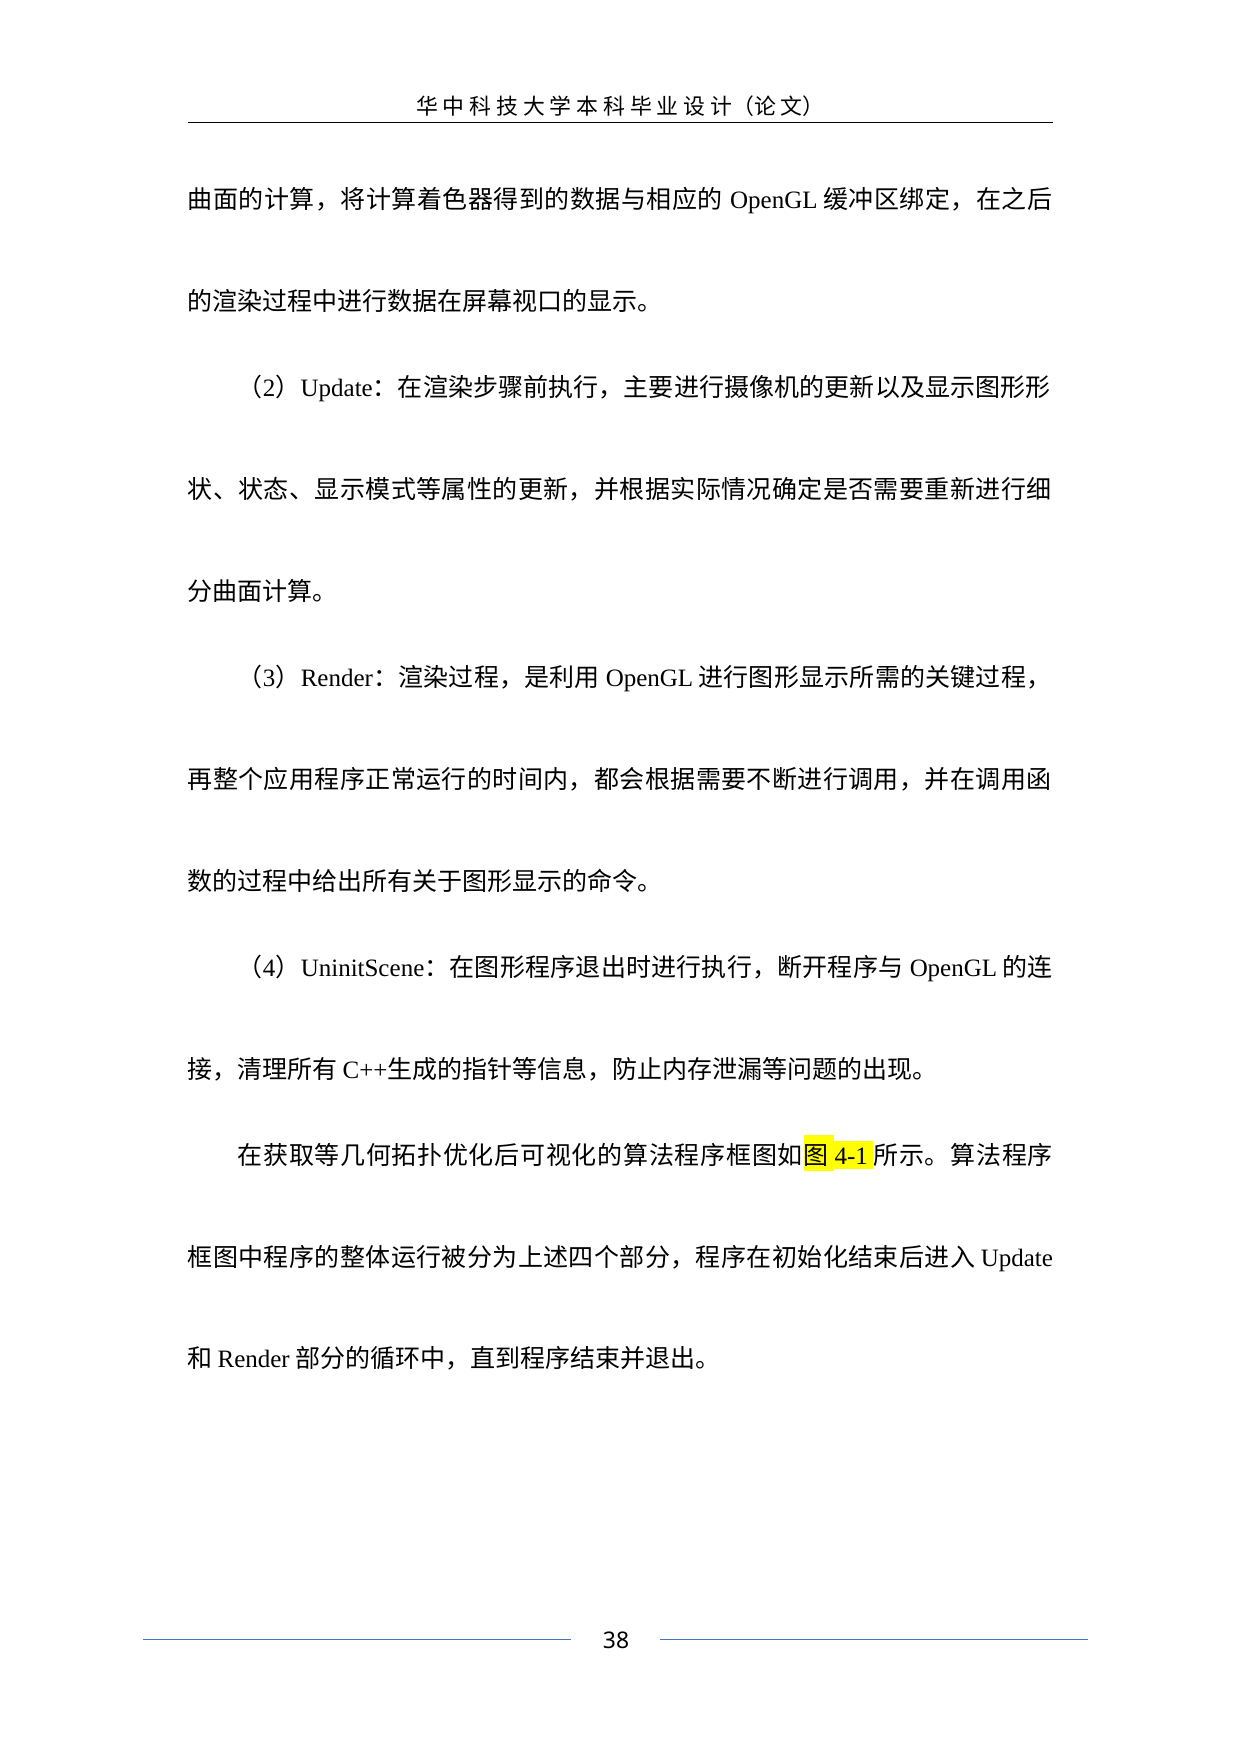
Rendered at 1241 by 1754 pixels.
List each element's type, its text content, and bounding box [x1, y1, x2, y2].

text 在获取等几何拓扑优化后可视化的算法程序框图如图4-1所示。算法程序框图中程序的整体运行被分为上述四个部分，程序在初始化结束后进入Update和Render部分的循环中，直到程序结束并退出。 [187, 1119, 1053, 1391]
text （3）Render：渲染过程，是利用OpenGL进行图形显示所需的关键过程，再整个应用程序正常运行的时间内，都会根据需要不断进行调用，并在调用函数的过程中给出所有关于图形显示的命令。 [187, 642, 1053, 913]
text （4）UninitScene：在图形程序退出时进行执行，断开程序与OpenGL的连接，清理所有C++生成的指针等信息，防止内存泄漏等问题的出现。 [187, 931, 1053, 1101]
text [187, 164, 1053, 334]
text （2）Update：在渲染步骤前执行，主要进行摄像机的更新以及显示图形形状、状态、显示模式等属性的更新，并根据实际情况确定是否需要重新进行细分曲面计算。 [187, 352, 1053, 623]
